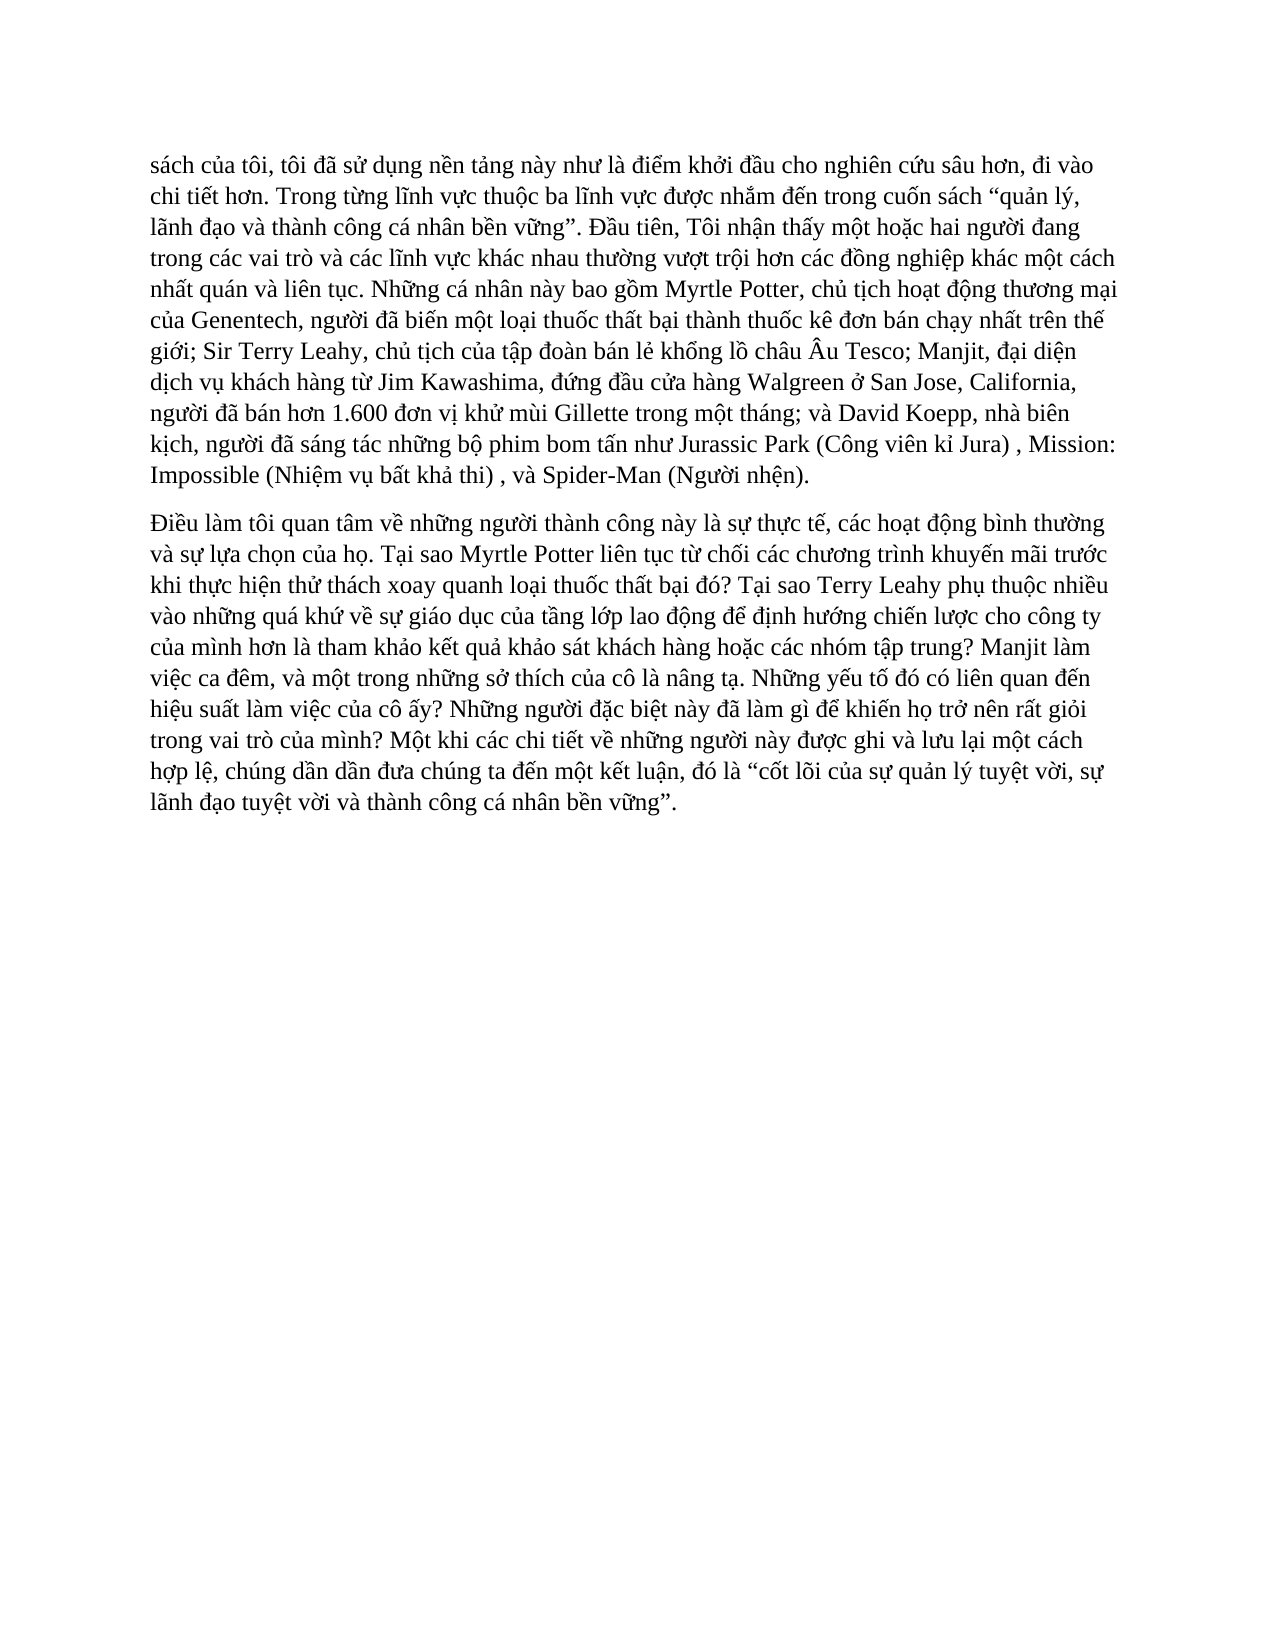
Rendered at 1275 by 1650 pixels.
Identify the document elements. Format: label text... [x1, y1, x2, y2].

text Điều làm tôi quan tâm về những người thành công này là sự thực tế, các hoạt động bình thường và sự lựa chọn của họ. Tại sao Myrtle Potter liên tục từ chối các chương trình khuyến mãi trước khi thực hiện thử thách xoay quanh loại thuốc thất bại đó? Tại sao Terry Leahy phụ thuộc nhiều vào những quá khứ về sự giáo dục của tầng lớp lao động để định hướng chiến lược cho công ty của mình hơn là tham khảo kết quả khảo sát khách hàng hoặc các nhóm tập trung? Manjit làm việc ca đêm, và một trong những sở thích của cô là nâng tạ. Những yếu tố đó có liên quan đến hiệu suất làm việc của cô ấy? Những người đặc biệt này đã làm gì để khiến họ trở nên rất giỏi trong vai trò của mình? Một khi các chi tiết về những người này được ghi và lưu lại một cách hợp lệ, chúng dần dần đưa chúng ta đến một kết luận, đó là “cốt lõi của sự quản lý tuyệt vời, sự lãnh đạo tuyệt vời và thành công cá nhân bền vững”. [150, 508, 1125, 816]
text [150, 150, 1125, 489]
